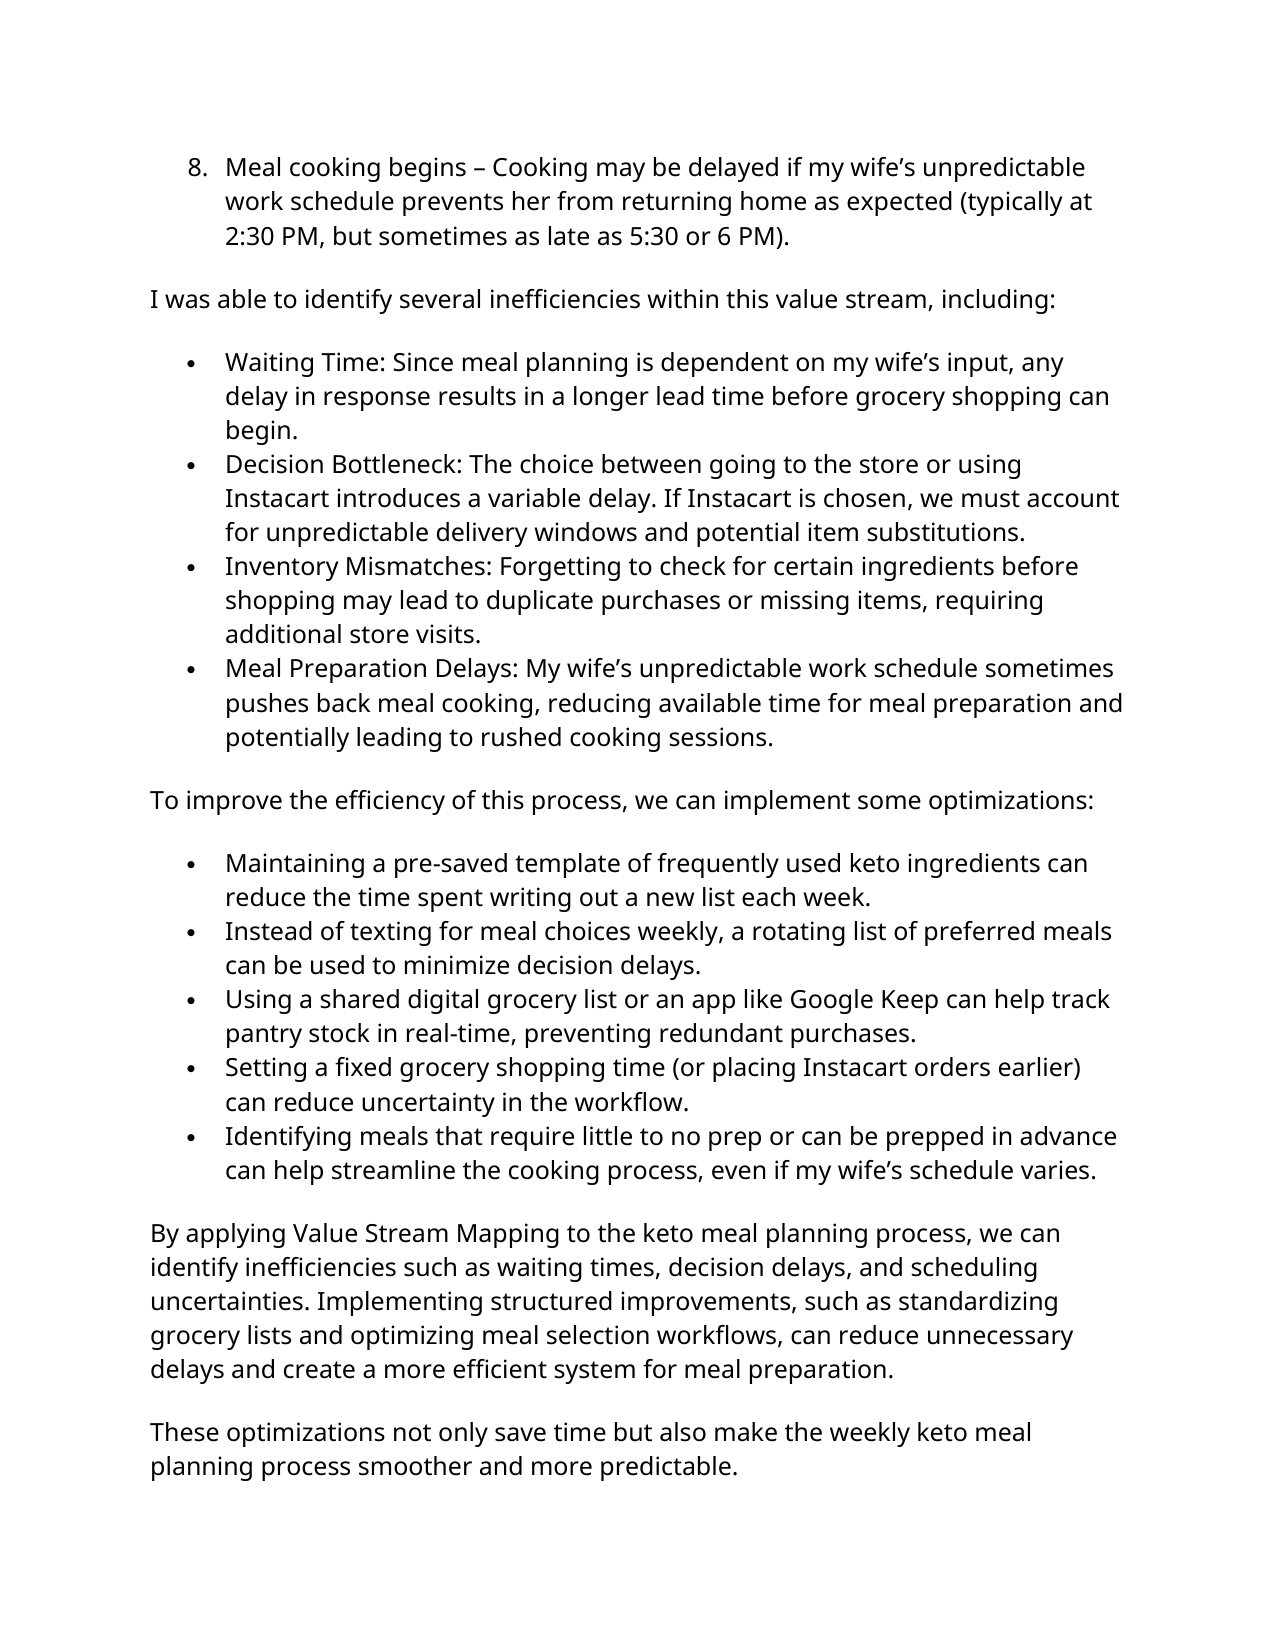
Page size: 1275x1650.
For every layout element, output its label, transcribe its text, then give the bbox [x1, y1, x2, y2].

list Using a shared digital grocery list or an app like Google Keep can help track pantry stock in real-time, preventing redundant purchases. [187, 982, 1125, 1050]
list Meal cooking begins – Cooking may be delayed if my wife’s unpredictable work schedule prevents her from returning home as expected (typically at 2:30 PM, but sometimes as late as 5:30 or 6 PM). [187, 150, 1125, 252]
list Waiting Time: Since meal planning is dependent on my wife’s input, any delay in response results in a longer lead time before grocery shopping can begin. [187, 344, 1125, 447]
list Instead of texting for meal choices weekly, a rotating list of preferred meals can be used to minimize decision delays. [187, 914, 1125, 982]
list Identifying meals that require little to no prep or can be prepped in advance can help streamline the cooking process, even if my wife’s schedule varies. [187, 1118, 1125, 1186]
list Setting a fixed grocery shopping time (or placing Instacart orders earlier) can reduce uncertainty in the workflow. [187, 1050, 1125, 1118]
text These optimizations not only save time but also make the weekly keto meal planning process smoother and more predictable. [150, 1415, 1125, 1483]
list Inventory Mismatches: Forgetting to check for certain ingredients before shopping may lead to duplicate purchases or missing items, requiring additional store visits. [187, 549, 1125, 651]
text By applying Value Stream Mapping to the keto meal planning process, we can identify inefficiencies such as waiting times, decision delays, and scheduling uncertainties. Implementing structured improvements, such as standardizing grocery lists and optimizing meal selection workflows, can reduce unnecessary delays and create a more efficient system for meal preparation. [150, 1216, 1125, 1386]
list Maintaining a pre-saved template of frequently used keto ingredients can reduce the time spent writing out a new list each week. [187, 846, 1125, 914]
list Decision Bottleneck: The choice between going to the store or using Instacart introduces a variable delay. If Instacart is chosen, we must account for unpredictable delivery windows and potential item substitutions. [187, 447, 1125, 549]
text I was able to identify several inefficiencies within this value stream, including: [150, 281, 1125, 315]
list Meal Preparation Delays: My wife’s unpredictable work schedule sometimes pushes back meal cooking, reducing available time for meal preparation and potentially leading to rushed cooking sessions. [187, 651, 1125, 753]
text To improve the efficiency of this process, we can implement some optimizations: [150, 782, 1125, 817]
